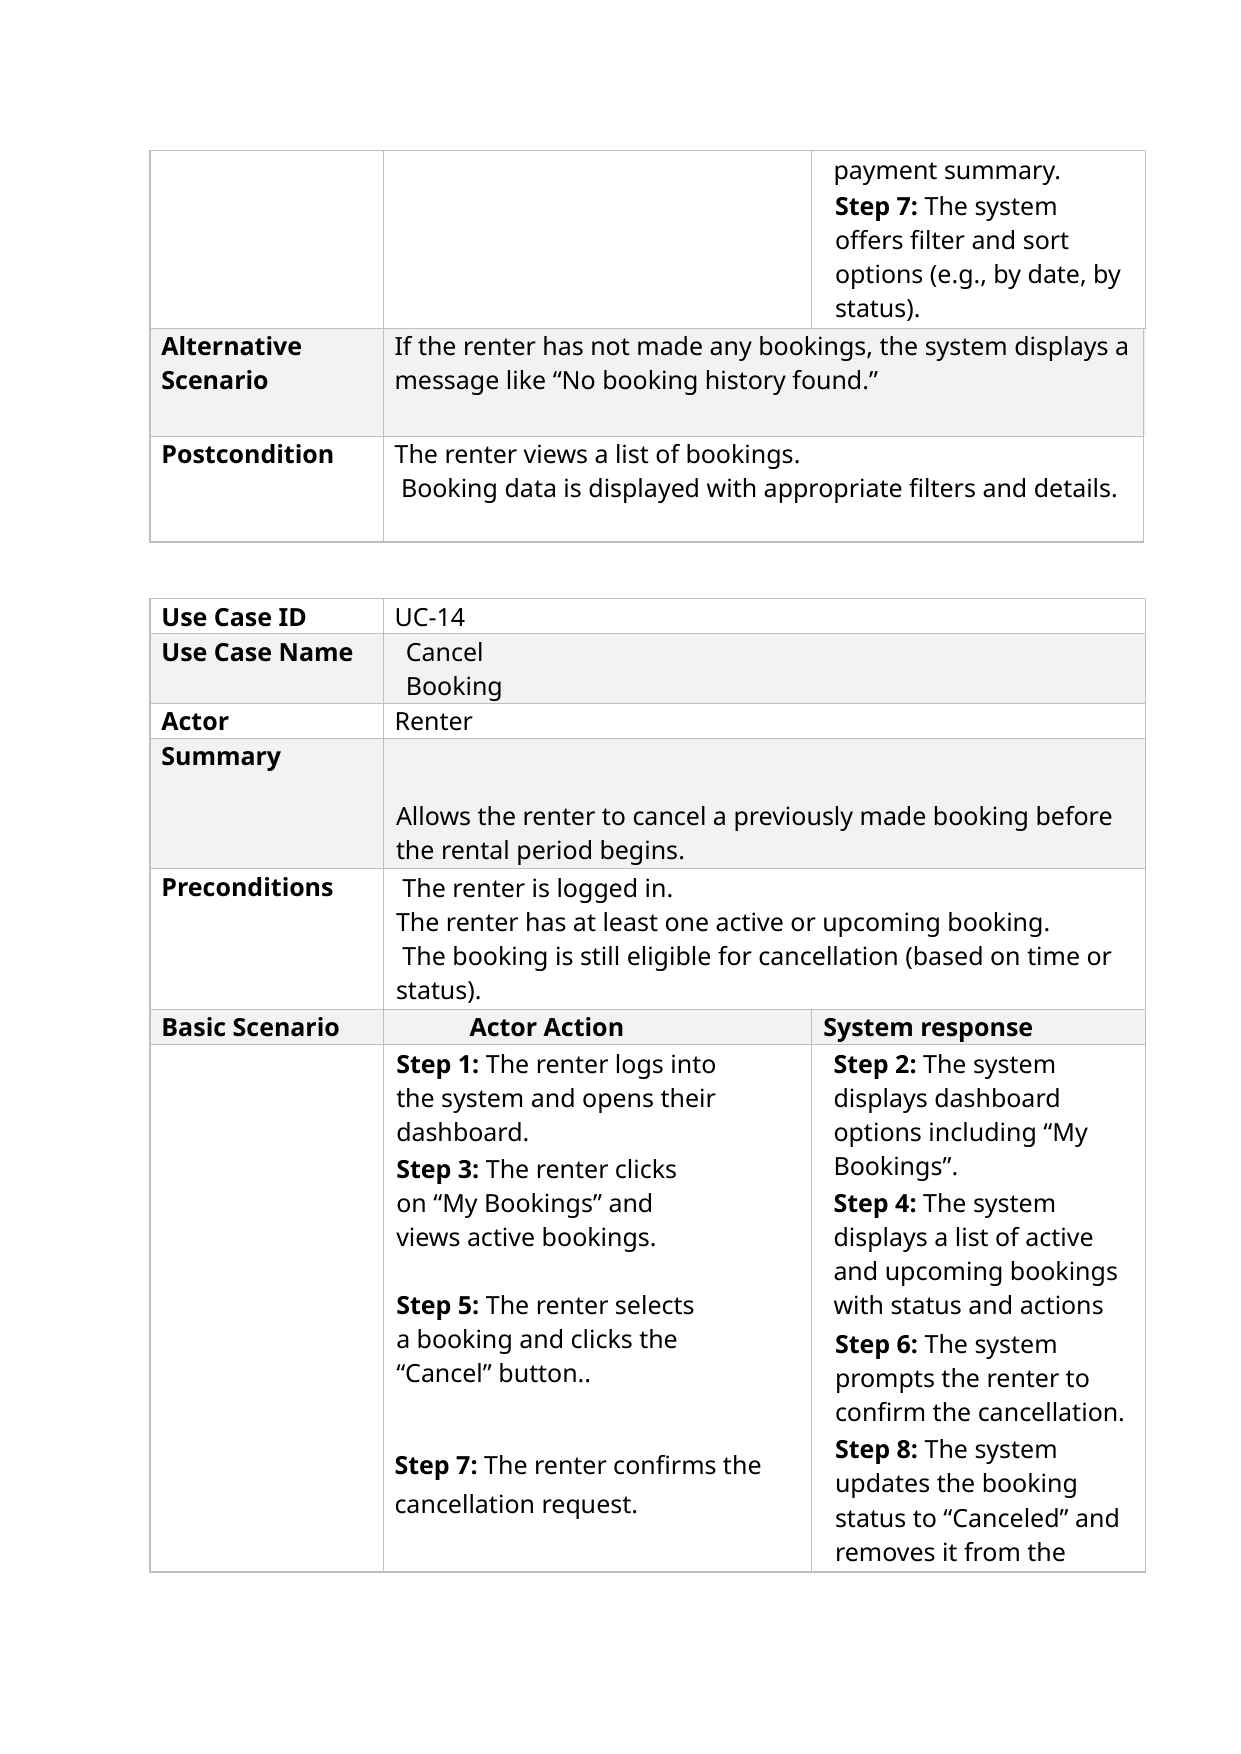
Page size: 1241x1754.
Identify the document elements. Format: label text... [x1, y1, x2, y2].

table_cell [384, 151, 811, 328]
table_header UC-14 [384, 599, 1145, 633]
table_cell Actor Action [384, 1010, 811, 1044]
table_cell If the renter has not made any bookings, the system displays a message like “No booking history found.” [384, 329, 1143, 436]
table_cell [384, 739, 1145, 868]
table_cell Actor [151, 704, 383, 738]
table_cell [384, 634, 1145, 703]
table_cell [384, 1045, 811, 1571]
table_cell Alternative Scenario [151, 329, 383, 436]
table_cell System response [812, 1010, 1145, 1044]
table_cell [812, 1045, 1145, 1571]
table_cell Postcondition [151, 437, 383, 541]
table_cell Summary [151, 739, 383, 868]
table_cell Preconditions [151, 869, 383, 1009]
table_cell [151, 151, 383, 328]
table_cell Renter [384, 704, 1145, 738]
table_cell [151, 1045, 383, 1571]
table_cell [384, 869, 1145, 1009]
table_cell Basic Scenario [151, 1010, 383, 1044]
table_header Use Case ID [151, 599, 383, 633]
table_cell Use Case Name [151, 634, 383, 703]
table_cell [812, 151, 1145, 328]
table_cell The renter views a list of bookings. Booking data is displayed with appropriate filters and details. [384, 437, 1143, 541]
